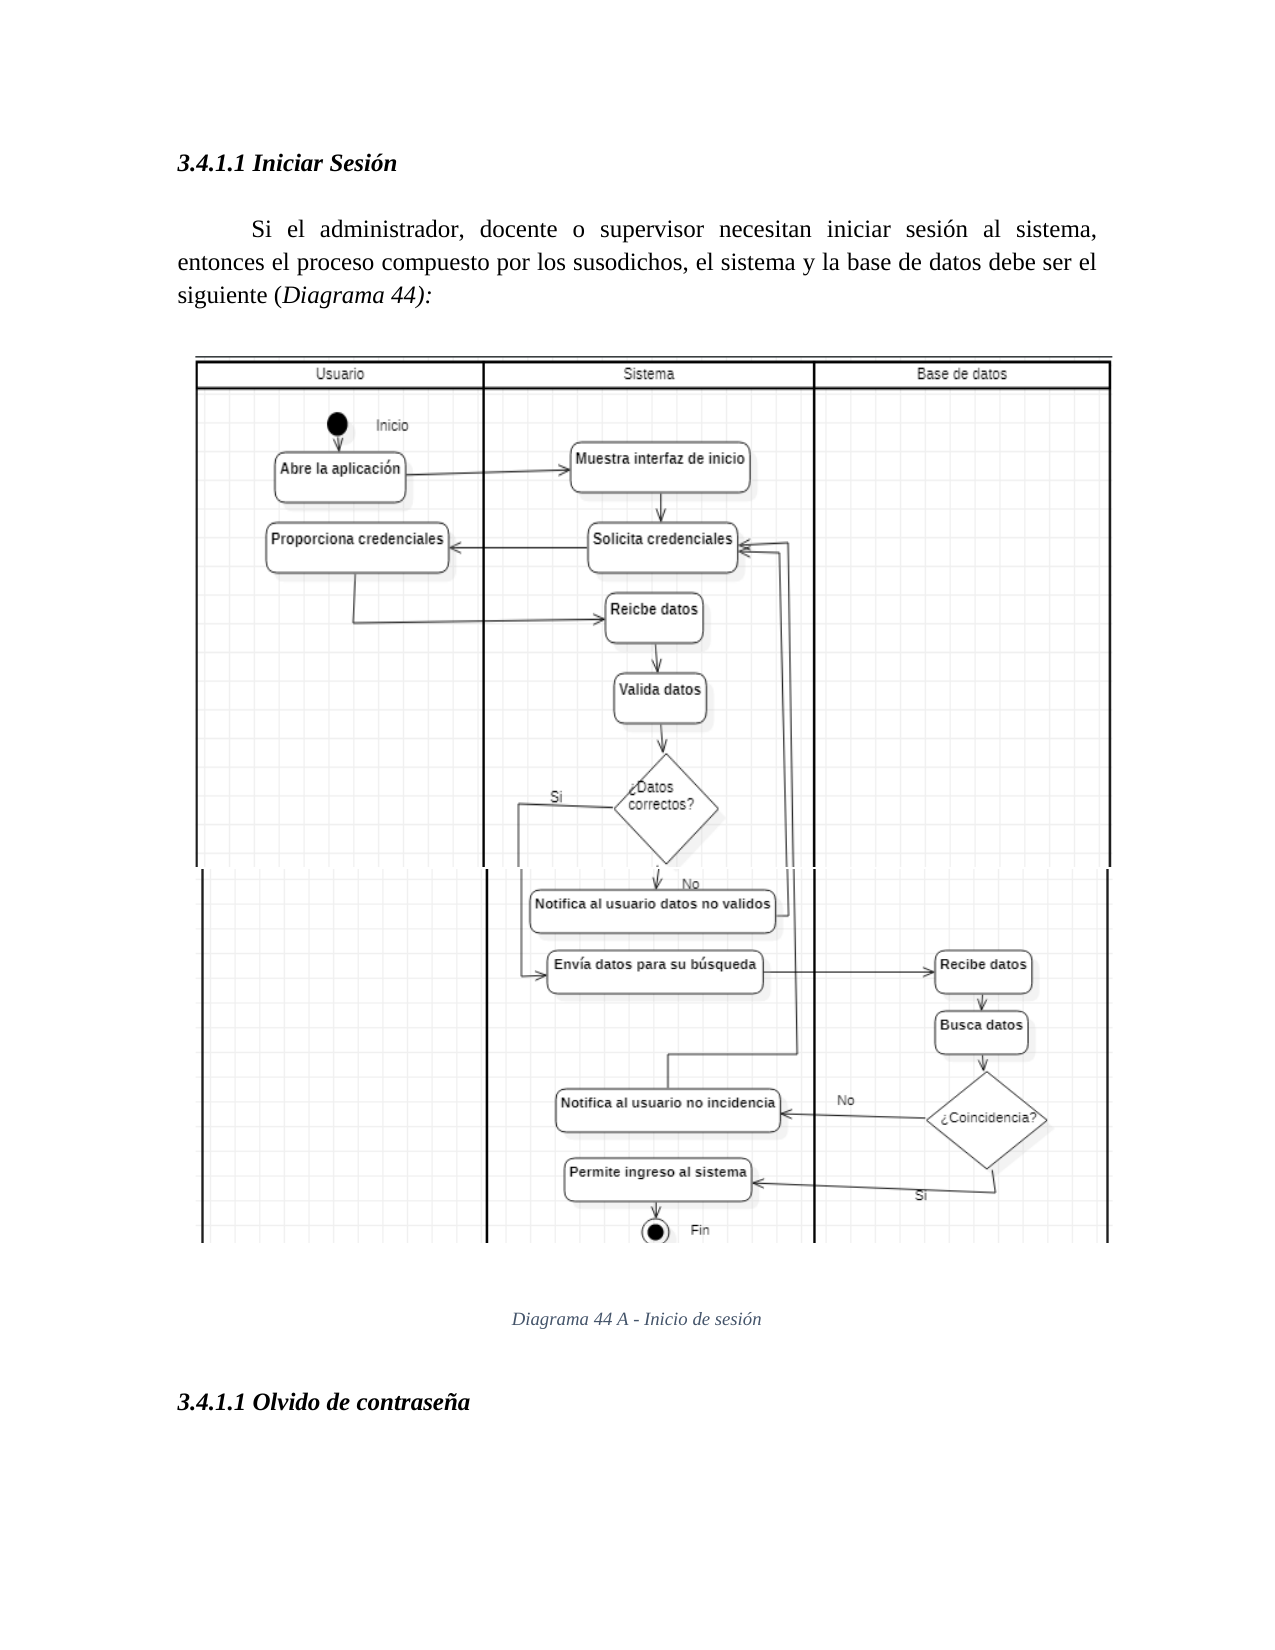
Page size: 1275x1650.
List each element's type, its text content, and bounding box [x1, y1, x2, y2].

subtitle 3.4.1.1 Iniciar Sesión [177, 148, 1098, 176]
picture [194, 869, 1112, 1242]
picture [193, 356, 1111, 866]
text Si el administrador, docente o supervisor necesitan iniciar sesión al sistema, entonces el proceso compuesto por los susodichos, el sistema y la base de datos debe ser el siguiente (Diagrama 44): [177, 214, 1098, 308]
subtitle 3.4.1.1 Olvido de contraseña [177, 1387, 1098, 1416]
